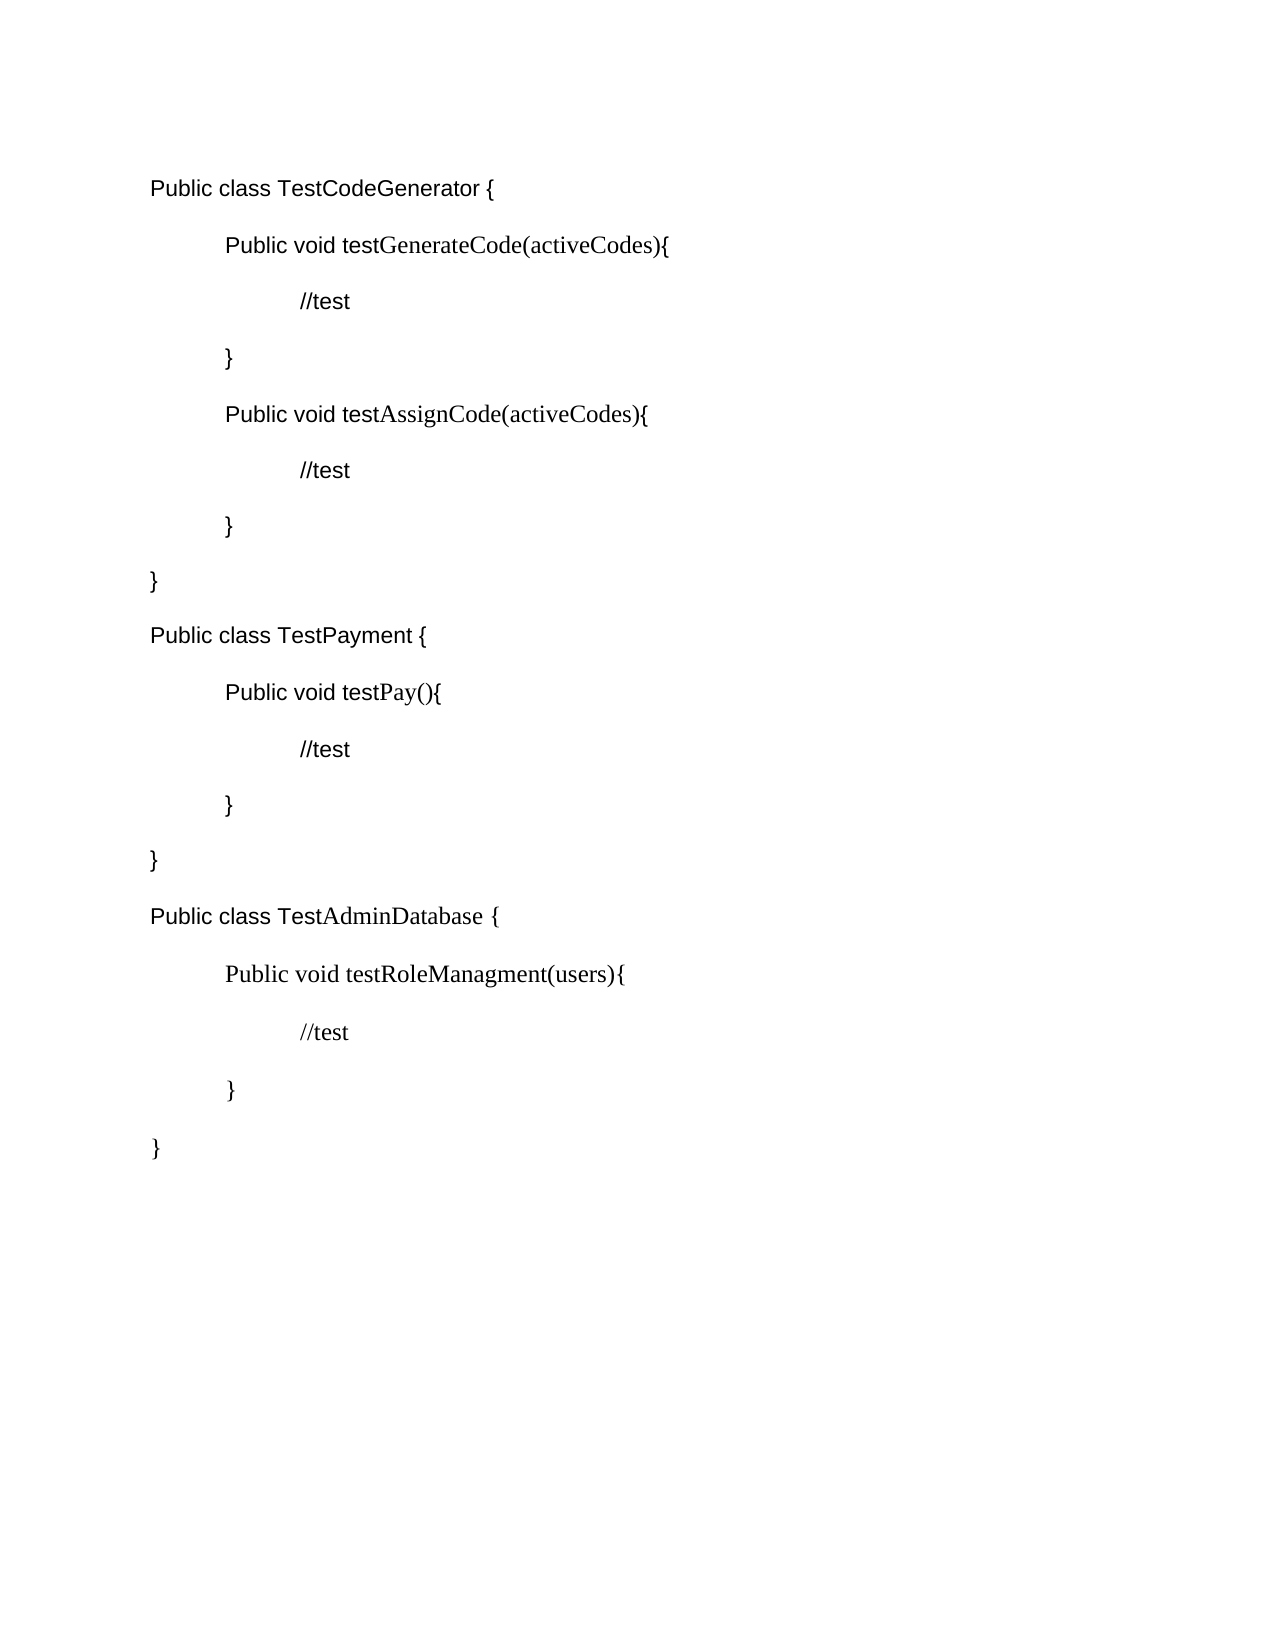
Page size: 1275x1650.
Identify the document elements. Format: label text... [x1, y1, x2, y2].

text //test [225, 457, 1125, 483]
text } [150, 1133, 1125, 1162]
text Public class TestAdminDatabase { [150, 901, 1125, 930]
text Public class TestCodeGenerator { [150, 175, 1125, 201]
text } [150, 512, 1125, 538]
text Public void testAssignCode(activeCodes){ [150, 399, 1125, 427]
text } [150, 846, 1125, 872]
text } [150, 343, 1125, 370]
text } [150, 791, 1125, 817]
text Public void testGenerateCode(activeCodes){ [150, 230, 1125, 259]
text //test [225, 288, 1125, 314]
text } [150, 1075, 1125, 1104]
text //test [225, 736, 1125, 762]
text Public void testRoleManagment(users){ [150, 959, 1125, 988]
text } [150, 567, 1125, 593]
text Public void testPay(){ [150, 677, 1125, 706]
text //test [225, 1017, 1125, 1046]
text Public class TestPayment { [150, 622, 1125, 649]
